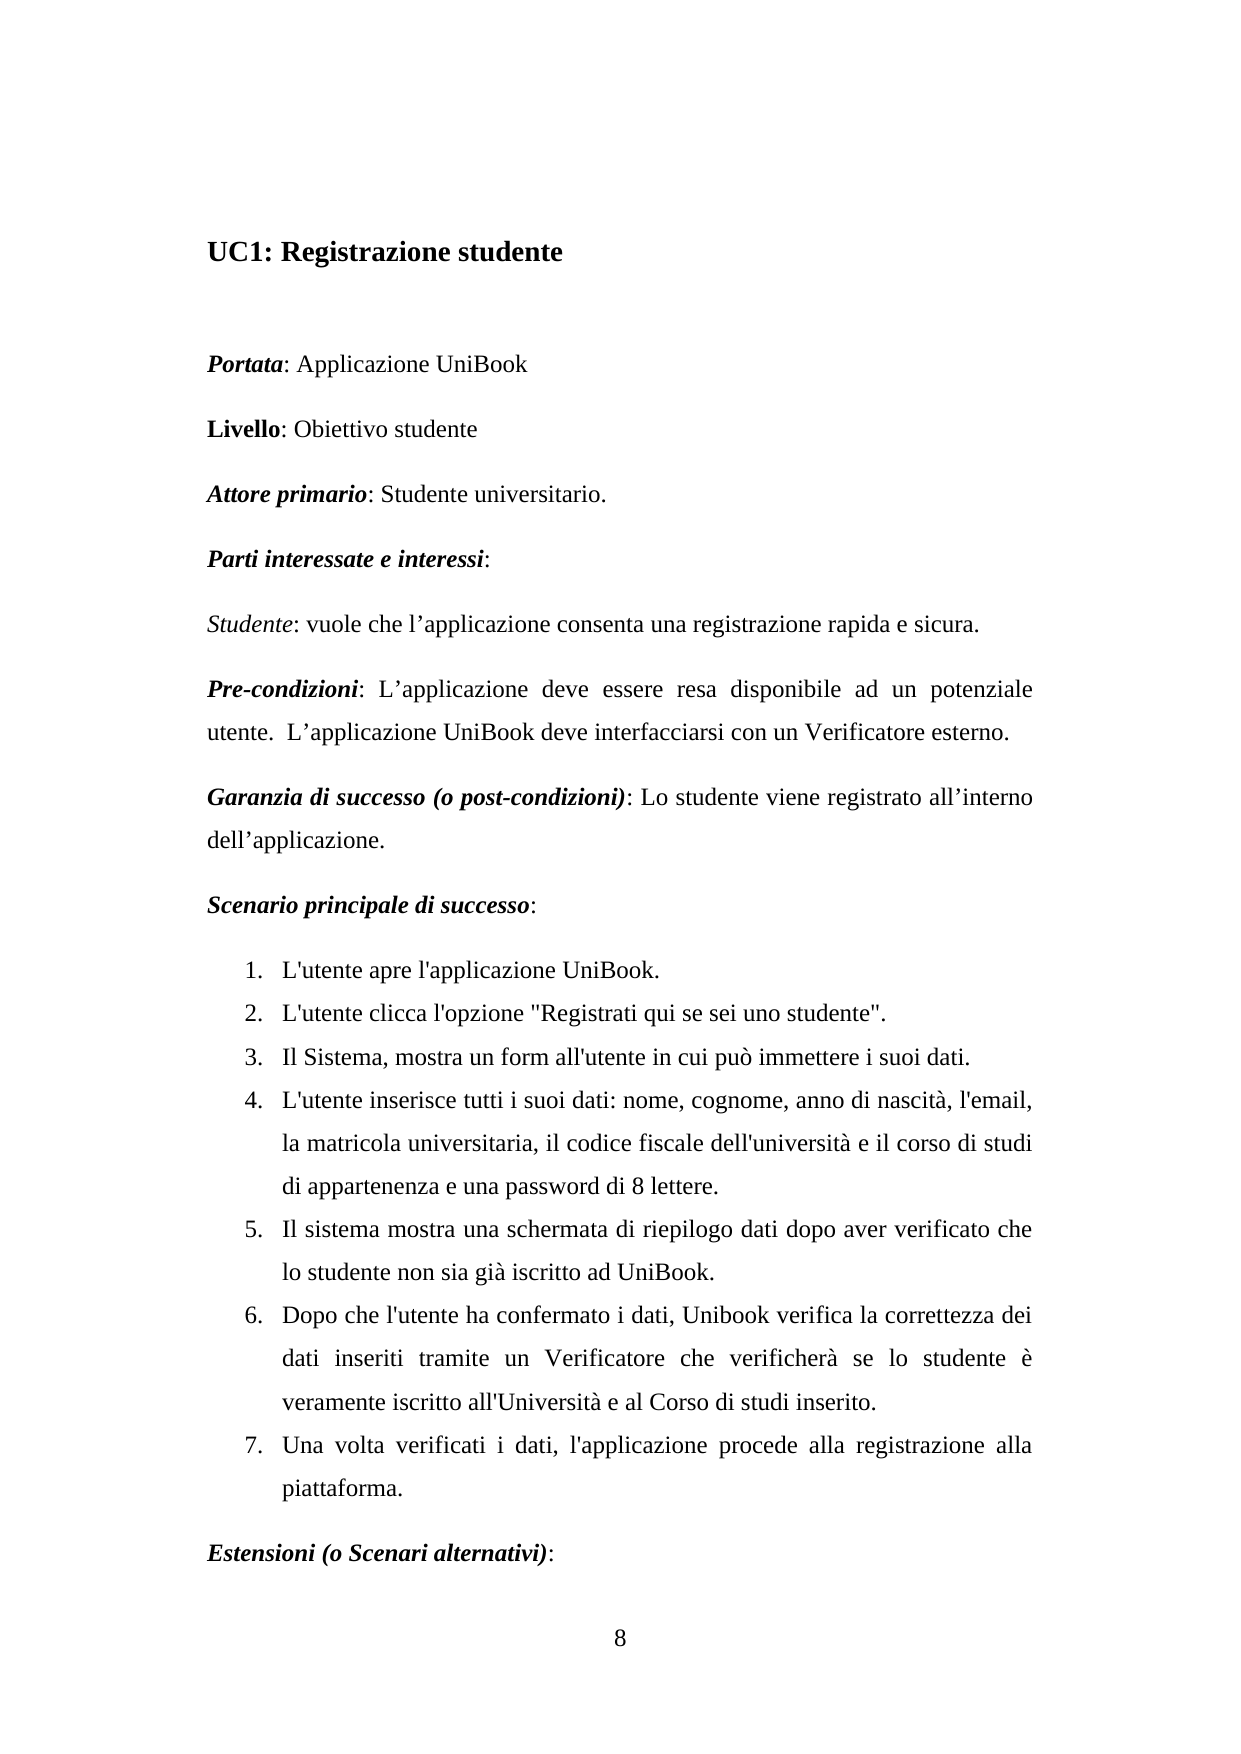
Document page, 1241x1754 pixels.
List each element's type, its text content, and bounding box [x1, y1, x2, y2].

text Livello: Obiettivo studente [207, 414, 1033, 443]
list Il Sistema, mostra un form all'utente in cui può immettere i suoi dati. [244, 1042, 1033, 1070]
text Attore primario: Studente universitario. [207, 479, 1033, 508]
list L'utente apre l'applicazione UniBook. [244, 955, 1033, 984]
text Pre-condizioni: L’applicazione deve essere resa disponibile ad un potenziale utente. L’applicazione UniBook deve interfacciarsi con un Verificatore esterno. [207, 674, 1033, 746]
list Dopo che l'utente ha confermato i dati, Unibook verifica la correttezza dei dati inseriti tramite un Verificatore che verificherà se lo studente è veramente iscritto all'Università e al Corso di studi inserito. [244, 1300, 1033, 1415]
text Portata: Applicazione UniBook [207, 349, 1033, 378]
text Parti interessate e interessi: [207, 544, 1033, 573]
list L'utente clicca l'opzione "Registrati qui se sei uno studente". [244, 998, 1033, 1027]
text Studente: vuole che l’applicazione consenta una registrazione rapida e sicura. [207, 609, 1033, 638]
text Estensioni (o Scenari alternativi): [207, 1538, 1033, 1567]
text Garanzia di successo (o post-condizioni): Lo studente viene registrato all’interno dell’applicazione. [207, 782, 1033, 854]
subtitle UC1: Registrazione studente [207, 234, 1033, 267]
list L'utente inserisce tutti i suoi dati: nome, cognome, anno di nascità, l'email, la matricola universitaria, il codice fiscale dell'università e il corso di studi di appartenenza e una password di 8 lettere. [244, 1085, 1033, 1200]
list Il sistema mostra una schermata di riepilogo dati dopo aver verificato che lo studente non sia già iscritto ad UniBook. [244, 1214, 1033, 1286]
text Scenario principale di successo: [207, 890, 1033, 919]
list Una volta verificati i dati, l'applicazione procede alla registrazione alla piattaforma. [244, 1430, 1033, 1502]
